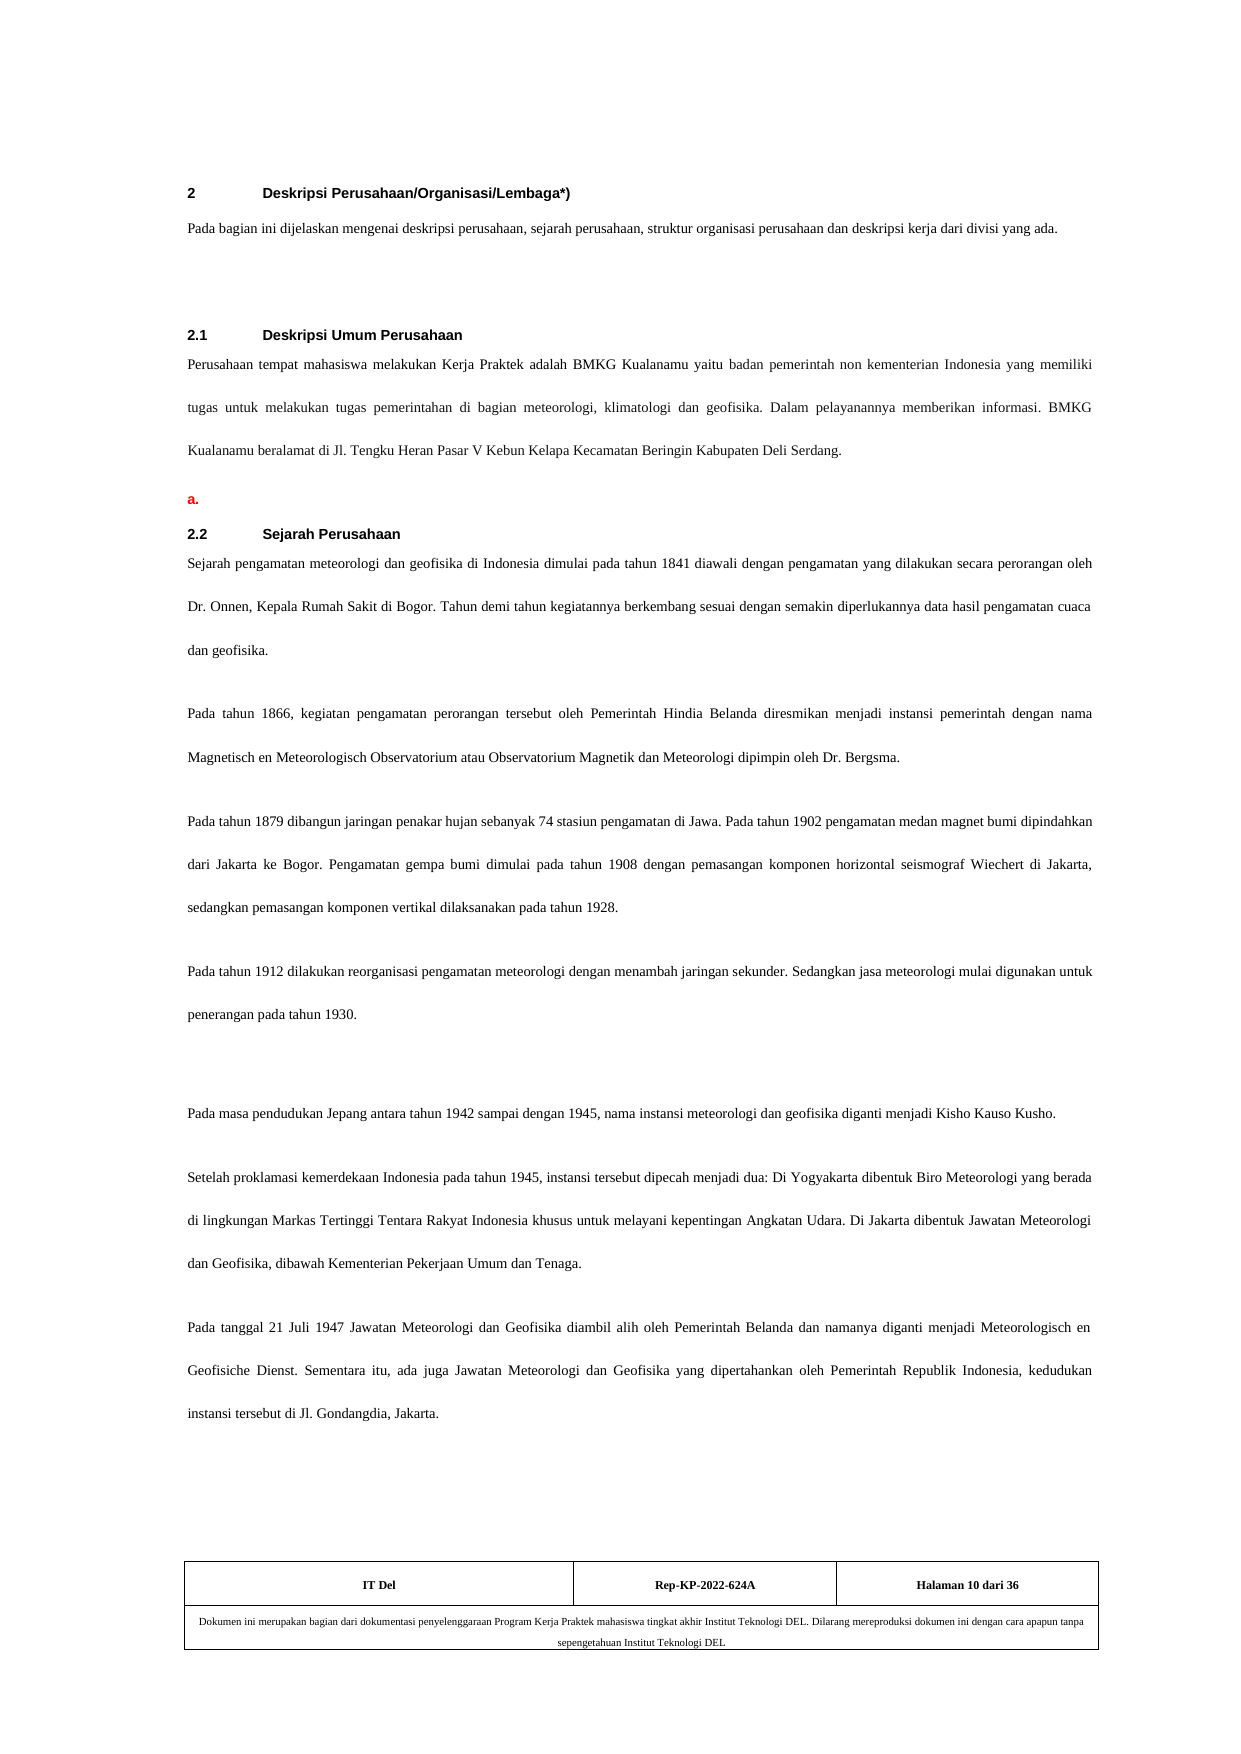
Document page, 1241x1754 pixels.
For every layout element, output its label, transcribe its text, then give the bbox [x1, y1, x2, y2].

subtitle Deskripsi Perusahaan/Organisasi/Lembaga*) [187, 173, 1092, 201]
text Pada tahun 1866, kegiatan pengamatan perorangan tersebut oleh Pemerintah Hindia Belanda diresmikan menjadi instansi pemerintah dengan nama Magnetisch en Meteorologisch Observatorium atau Observatorium Magnetik dan Meteorologi dipimpin oleh Dr. Bergsma. [187, 693, 1092, 765]
text Pada bagian ini dijelaskan mengenai deskripsi perusahaan, sejarah perusahaan, struktur organisasi perusahaan dan deskripsi kerja dari divisi yang ada. [187, 208, 1092, 237]
subtitle Deskripsi Umum Perusahaan [187, 315, 1092, 343]
text Perusahaan tempat mahasiswa melakukan Kerja Praktek adalah BMKG Kualanamu yaitu badan pemerintah non kementerian Indonesia yang memiliki tugas untuk melakukan tugas pemerintahan di bagian meteorologi, klimatologi dan geofisika. Dalam pelayanannya memberikan informasi. BMKG Kualanamu beralamat di Jl. Tengku Heran Pasar V Kebun Kelapa Kecamatan Beringin Kabupaten Deli Serdang. [187, 415, 1092, 458]
text Setelah proklamasi kemerdekaan Indonesia pada tahun 1945, instansi tersebut dipecah menjadi dua: Di Yogyakarta dibentuk Biro Meteorologi yang berada di lingkungan Markas Tertinggi Tentara Rakyat Indonesia khusus untuk melayani kepentingan Angkatan Udara. Di Jakarta dibentuk Jawatan Meteorologi dan Geofisika, dibawah Kementerian Pekerjaan Umum dan Tenaga. [187, 1157, 1092, 1272]
text Sejarah pengamatan meteorologi dan geofisika di Indonesia dimulai pada tahun 1841 diawali dengan pengamatan yang dilakukan secara perorangan oleh Dr. Onnen, Kepala Rumah Sakit di Bogor. Tahun demi tahun kegiatannya berkembang sesuai dengan semakin diperlukannya data hasil pengamatan cuaca dan geofisika. [187, 543, 1092, 658]
text Pada masa pendudukan Jepang antara tahun 1942 sampai dengan 1945, nama instansi meteorologi dan geofisika diganti menjadi Kisho Kauso Kusho. [187, 1093, 1092, 1122]
subtitle Sejarah Perusahaan [187, 514, 1092, 543]
text Pada tahun 1879 dibangun jaringan penakar hujan sebanyak 74 stasiun pengamatan di Jawa. Pada tahun 1902 pengamatan medan magnet bumi dipindahkan dari Jakarta ke Bogor. Pengamatan gempa bumi dimulai pada tahun 1908 dengan pemasangan komponen horizontal seismograf Wiechert di Jakarta, sedangkan pemasangan komponen vertikal dilaksanakan pada tahun 1928. [187, 800, 1092, 915]
text Pada tahun 1912 dilakukan reorganisasi pengamatan meteorologi dengan menambah jaringan sekunder. Sedangkan jasa meteorologi mulai digunakan untuk penerangan pada tahun 1930. [187, 951, 1092, 1022]
text Pada tanggal 21 Juli 1947 Jawatan Meteorologi dan Geofisika diambil alih oleh Pemerintah Belanda dan namanya diganti menjadi Meteorologisch en Geofisiche Dienst. Sementara itu, ada juga Jawatan Meteorologi dan Geofisika yang dipertahankan oleh Pemerintah Republik Indonesia, kedudukan instansi tersebut di Jl. Gondangdia, Jakarta. [187, 1307, 1092, 1422]
text Perusahaan tempat mahasiswa melakukan Kerja Praktek adalah BMKG Kualanamu yaitu badan pemerintah non kementerian Indonesia yang memiliki tugas untuk melakukan tugas pemerintahan di bagian meteorologi, klimatologi dan geofisika. Dalam pelayanannya memberikan informasi. BMKG Kualanamu beralamat di Jl. Tengku Heran Pasar V Kebun Kelapa Kecamatan Beringin Kabupaten Deli Serdang. [187, 343, 1092, 387]
